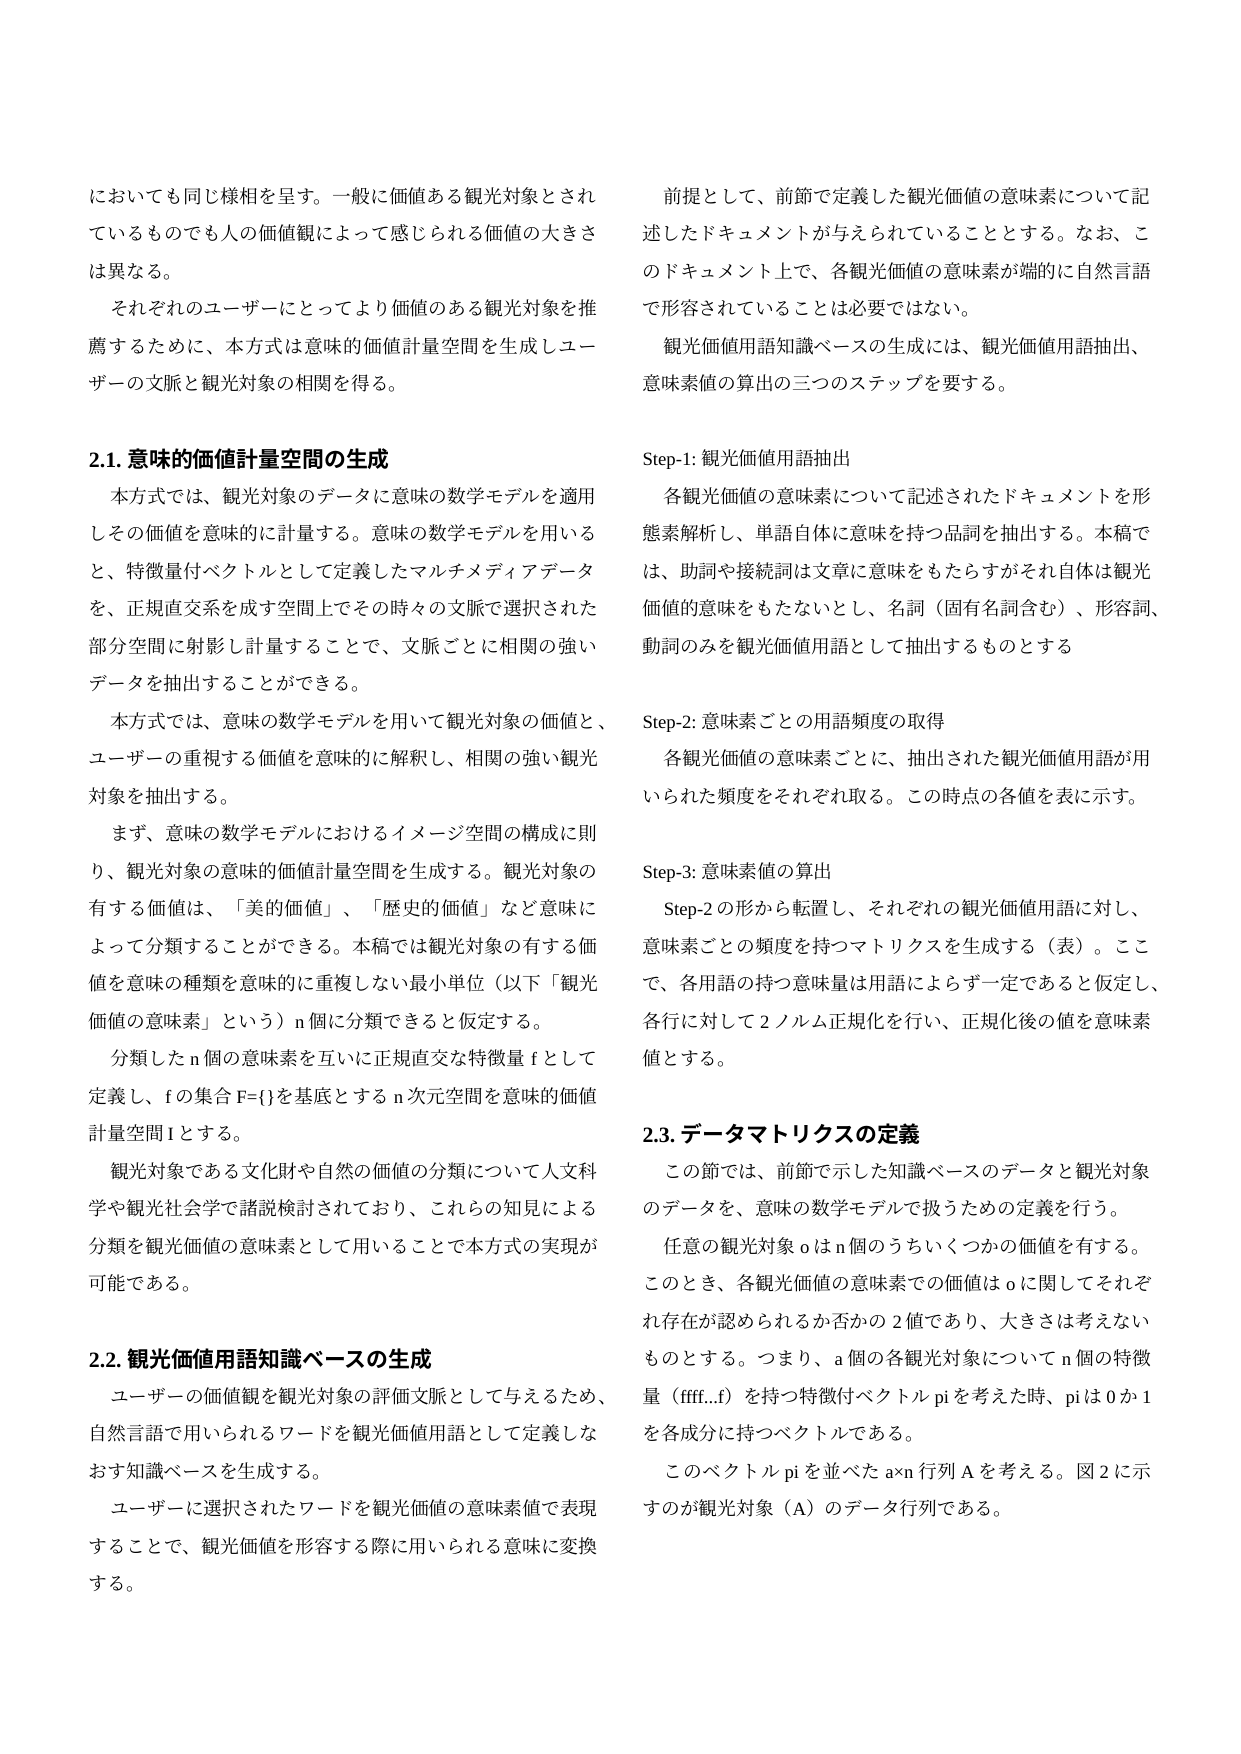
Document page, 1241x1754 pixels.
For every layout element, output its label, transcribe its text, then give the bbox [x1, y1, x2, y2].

text 観光対象である文化財や自然の価値の分類について人文科学や観光社会学で諸説検討されており、これらの知見による分類を観光価値の意味素として用いることで本方式の実現が可能である。 [89, 1151, 598, 1301]
text Step-1: 観光価値用語抽出 [642, 439, 1152, 476]
text データマトリクスの定義 [642, 1114, 1152, 1151]
text ユーザーに選択されたワードを観光価値の意味素値で表現することで、観光価値を形容する際に用いられる意味に変換する。 [89, 1489, 598, 1601]
text 本方式では、意味の数学モデルを用いて観光対象の価値と、ユーザーの重視する価値を意味的に解釈し、相関の強い観光対象を抽出する。 [89, 701, 598, 814]
text 観光価値用語知識ベースの生成には、観光価値用語抽出、意味素値の算出の三つのステップを要する。 [642, 326, 1152, 401]
text このベクトルpiを並べたa×n行列Aを考える。図2に示すのが観光対象（A）のデータ行列である。 [642, 1451, 1152, 1526]
text 観光価値用語知識ベースの生成 [89, 1339, 598, 1376]
text それぞれのユーザーにとってより価値のある観光対象を推薦するために、本方式は意味的価値計量空間を生成しユーザーの文脈と観光対象の相関を得る。 [89, 289, 598, 401]
text 意味的価値計量空間の生成 [89, 439, 598, 476]
text Step-2: 意味素ごとの用語頻度の取得 [642, 701, 1152, 739]
text ユーザーの価値観を観光対象の評価文脈として与えるため、自然言語で用いられるワードを観光価値用語として定義しなおす知識ベースを生成する。 [89, 1376, 598, 1489]
text まず、意味の数学モデルにおけるイメージ空間の構成に則り、観光対象の意味的価値計量空間を生成する。観光対象の有する価値は、「美的価値」、「歴史的価値」など意味によって分類することができる。本稿では観光対象の有する価値を意味の種類を意味的に重複しない最小単位（以下「観光価値の意味素」という）n個に分類できると仮定する。 [89, 814, 598, 1039]
text 分類したn個の意味素を互いに正規直交な特徴量fとして定義し、fの集合F={}を基底とするn次元空間を意味的価値計量空間Iとする。 [89, 1039, 598, 1151]
text Step-2の形から転置し、それぞれの観光価値用語に対し、意味素ごとの頻度を持つマトリクスを生成する（表）。ここで、各用語の持つ意味量は用語によらず一定であると仮定し、各行に対して2ノルム正規化を行い、正規化後の値を意味素値とする。 [642, 889, 1152, 1076]
text 任意の観光対象oはn個のうちいくつかの価値を有する。このとき、各観光価値の意味素での価値はoに関してそれぞれ存在が認められるか否かの2値であり、大きさは考えないものとする。つまり、a個の各観光対象についてn個の特徴量（ffff...f）を持つ特徴付ベクトルpiを考えた時、piは0か1を各成分に持つベクトルである。 [642, 1226, 1152, 1451]
text 各観光価値の意味素ごとに、抽出された観光価値用語が用いられた頻度をそれぞれ取る。この時点の各値を表に示す。 [642, 739, 1152, 814]
text Step-3: 意味素値の算出 [642, 851, 1152, 889]
text 前提として、前節で定義した観光価値の意味素について記述したドキュメントが与えられていることとする。なお、このドキュメント上で、各観光価値の意味素が端的に自然言語で形容されていることは必要ではない。 [642, 176, 1152, 326]
text 本方式では、観光対象のデータに意味の数学モデルを適用しその価値を意味的に計量する。意味の数学モデルを用いると、特徴量付ベクトルとして定義したマルチメディアデータを、正規直交系を成す空間上でその時々の文脈で選択された部分空間に射影し計量することで、文脈ごとに相関の強いデータを抽出することができる。 [89, 476, 598, 701]
text 各観光価値の意味素について記述されたドキュメントを形態素解析し、単語自体に意味を持つ品詞を抽出する。本稿では、助詞や接続詞は文章に意味をもたらすがそれ自体は観光価値的意味をもたないとし、名詞（固有名詞含む）、形容詞、動詞のみを観光価値用語として抽出するものとする [642, 476, 1152, 664]
text この節では、前節で示した知識ベースのデータと観光対象のデータを、意味の数学モデルで扱うための定義を行う。 [642, 1151, 1152, 1226]
